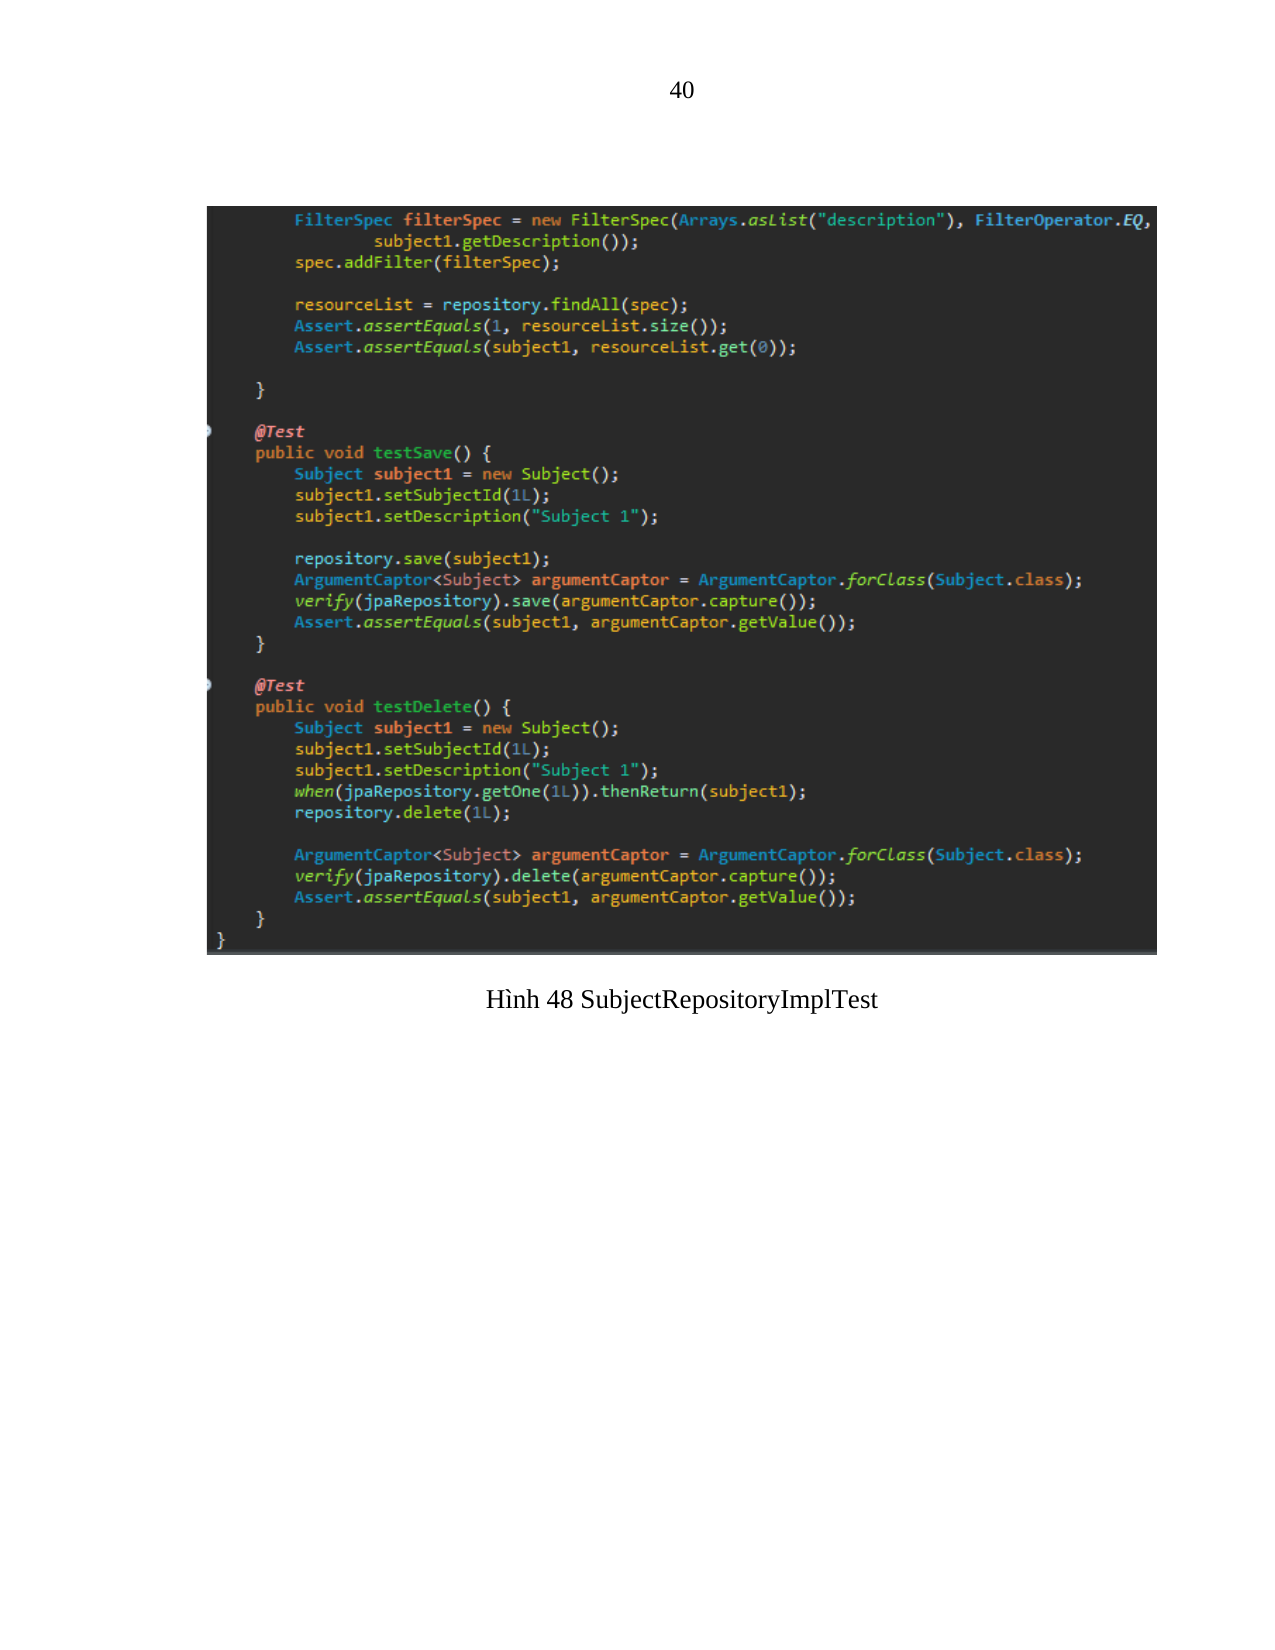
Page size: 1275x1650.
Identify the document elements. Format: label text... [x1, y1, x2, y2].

picture [206, 206, 1157, 955]
text Hình 48 SubjectRepositoryImplTest [207, 983, 1157, 1014]
